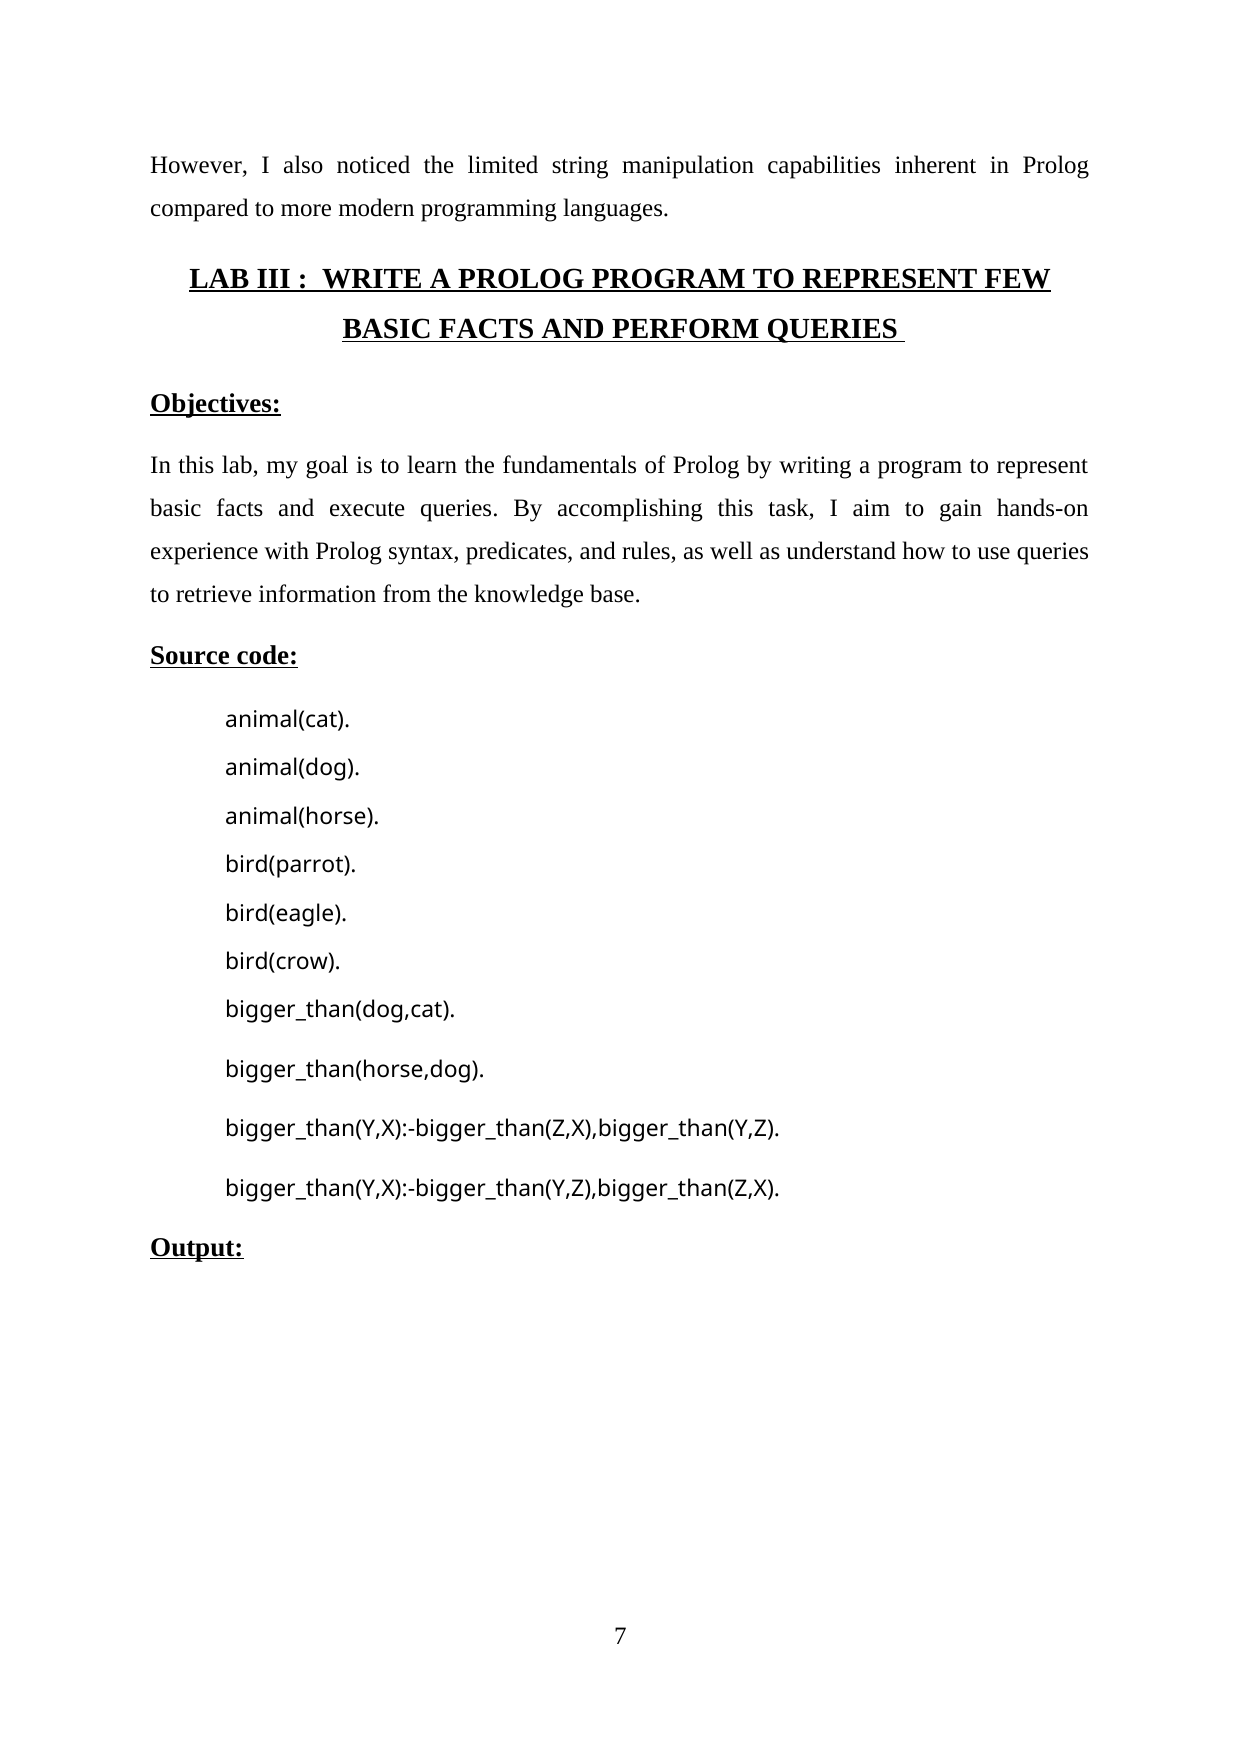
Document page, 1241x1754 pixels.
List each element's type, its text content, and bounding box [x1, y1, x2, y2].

text bigger_than(Y,X):-bigger_than(Z,X),bigger_than(Y,Z). [225, 1112, 1090, 1143]
text bigger_than(horse,dog). [225, 1053, 1090, 1084]
text Objectives: [150, 387, 1090, 418]
text bigger_than(dog,cat). [225, 993, 1090, 1024]
text Source code: [150, 639, 1090, 671]
text animal(dog). [225, 751, 1090, 782]
text bird(parrot). [225, 848, 1090, 879]
text In this lab, my goal is to learn the fundamentals of Prolog by writing a program to represent basic facts and execute queries. By accomplishing this task, I aim to gain hands-on experience with Prolog syntax, predicates, and rules, as well as understand how to use queries to retrieve information from the knowledge base. [150, 450, 1090, 608]
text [150, 150, 1090, 222]
text Output: [150, 1231, 1090, 1262]
text bird(eagle). [225, 896, 1090, 928]
subtitle LAB III : WRITE A PROLOG PROGRAM TO REPRESENT FEW BASIC FACTS AND PERFORM QUERIES [150, 261, 1090, 345]
text animal(horse). [225, 799, 1090, 831]
text bigger_than(Y,X):-bigger_than(Y,Z),bigger_than(Z,X). [225, 1171, 1090, 1203]
text animal(cat). [150, 703, 1090, 734]
text bird(crow). [225, 945, 1090, 976]
